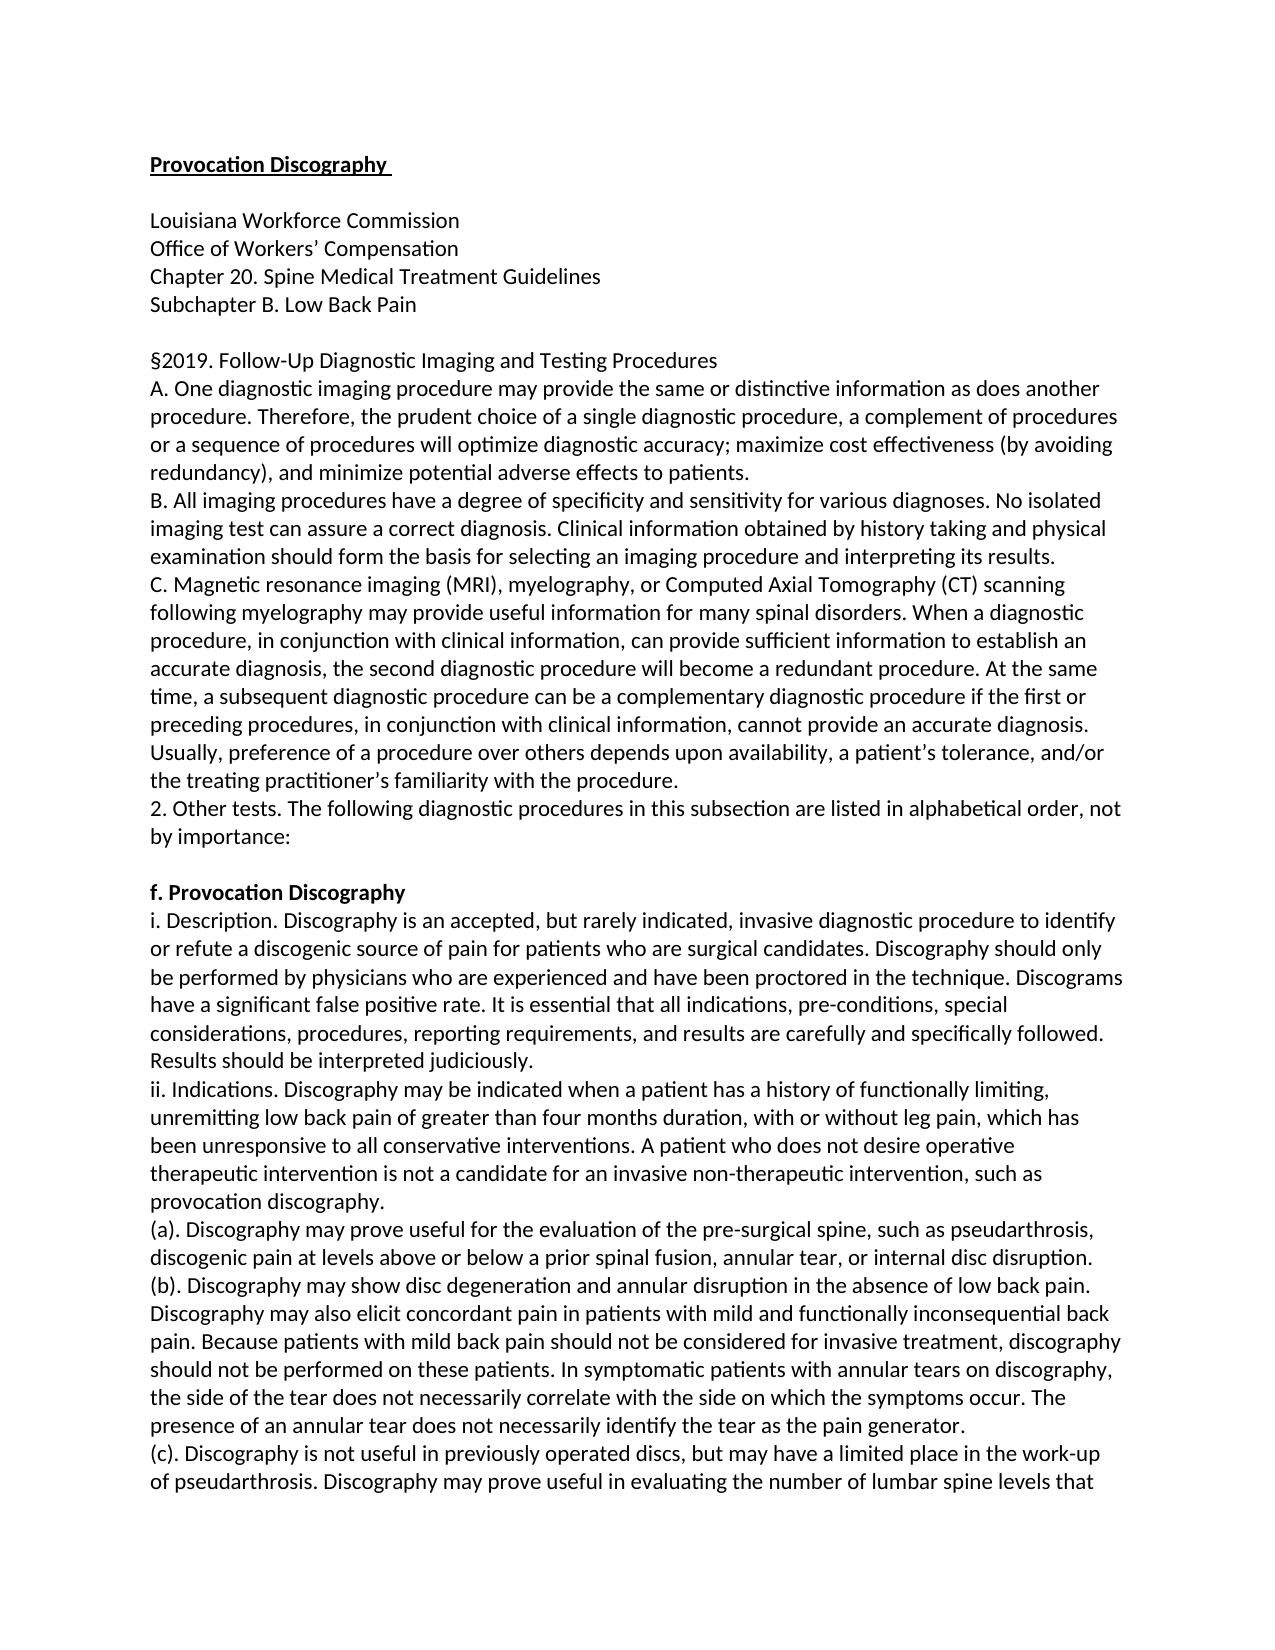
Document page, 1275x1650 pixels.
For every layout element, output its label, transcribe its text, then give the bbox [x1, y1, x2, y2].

text 2. Other tests. The following diagnostic procedures in this subsection are listed in alphabetical order, not by importance: [150, 794, 1125, 851]
text i. Description. Discography is an accepted, but rarely indicated, invasive diagnostic procedure to identify or refute a discogenic source of pain for patients who are surgical candidates. Discography should only be performed by physicians who are experienced and have been proctored in the technique. Discograms have a significant false positive rate. It is essential that all indications, pre-conditions, special considerations, procedures, reporting requirements, and results are carefully and specifically followed. Results should be interpreted judiciously. [150, 907, 1125, 1075]
text §2019. Follow-Up Diagnostic Imaging and Testing Procedures [150, 346, 1125, 374]
text C. Magnetic resonance imaging (MRI), myelography, or Computed Axial Tomography (CT) scanning following myelography may provide useful information for many spinal disorders. When a diagnostic procedure, in conjunction with clinical information, can provide sufficient information to establish an accurate diagnosis, the second diagnostic procedure will become a redundant procedure. At the same time, a subsequent diagnostic procedure can be a complementary diagnostic procedure if the first or preceding procedures, in conjunction with clinical information, cannot provide an accurate diagnosis. Usually, preference of a procedure over others depends upon availability, a patient’s tolerance, and/or the treating practitioner’s familiarity with the procedure. [150, 570, 1125, 794]
text f. Provocation Discography [150, 878, 1125, 907]
text ii. Indications. Discography may be indicated when a patient has a history of functionally limiting, unremitting low back pain of greater than four months duration, with or without leg pain, which has been unresponsive to all conservative interventions. A patient who does not desire operative therapeutic intervention is not a candidate for an invasive non-therapeutic intervention, such as provocation discography. [150, 1075, 1125, 1215]
text Subchapter B. Low Back Pain [150, 290, 1125, 318]
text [150, 1439, 1125, 1495]
text (b). Discography may show disc degeneration and annular disruption in the absence of low back pain. Discography may also elicit concordant pain in patients with mild and functionally inconsequential back pain. Because patients with mild back pain should not be considered for invasive treatment, discography should not be performed on these patients. In symptomatic patients with annular tears on discography, the side of the tear does not necessarily correlate with the side on which the symptoms occur. The presence of an annular tear does not necessarily identify the tear as the pain generator. [150, 1271, 1125, 1439]
text Provocation Discography [150, 150, 1125, 178]
text (a). Discography may prove useful for the evaluation of the pre-surgical spine, such as pseudarthrosis, discogenic pain at levels above or below a prior spinal fusion, annular tear, or internal disc disruption. [150, 1215, 1125, 1271]
text A. One diagnostic imaging procedure may provide the same or distinctive information as does another procedure. Therefore, the prudent choice of a single diagnostic procedure, a complement of procedures or a sequence of procedures will optimize diagnostic accuracy; maximize cost effectiveness (by avoiding redundancy), and minimize potential adverse effects to patients. [150, 374, 1125, 486]
text Louisiana Workforce Commission [150, 206, 1125, 234]
text Office of Workers’ Compensation [150, 234, 1125, 262]
text B. All imaging procedures have a degree of specificity and sensitivity for various diagnoses. No isolated imaging test can assure a correct diagnosis. Clinical information obtained by history taking and physical examination should form the basis for selecting an imaging procedure and interpreting its results. [150, 486, 1125, 570]
text Chapter 20. Spine Medical Treatment Guidelines [150, 262, 1125, 290]
